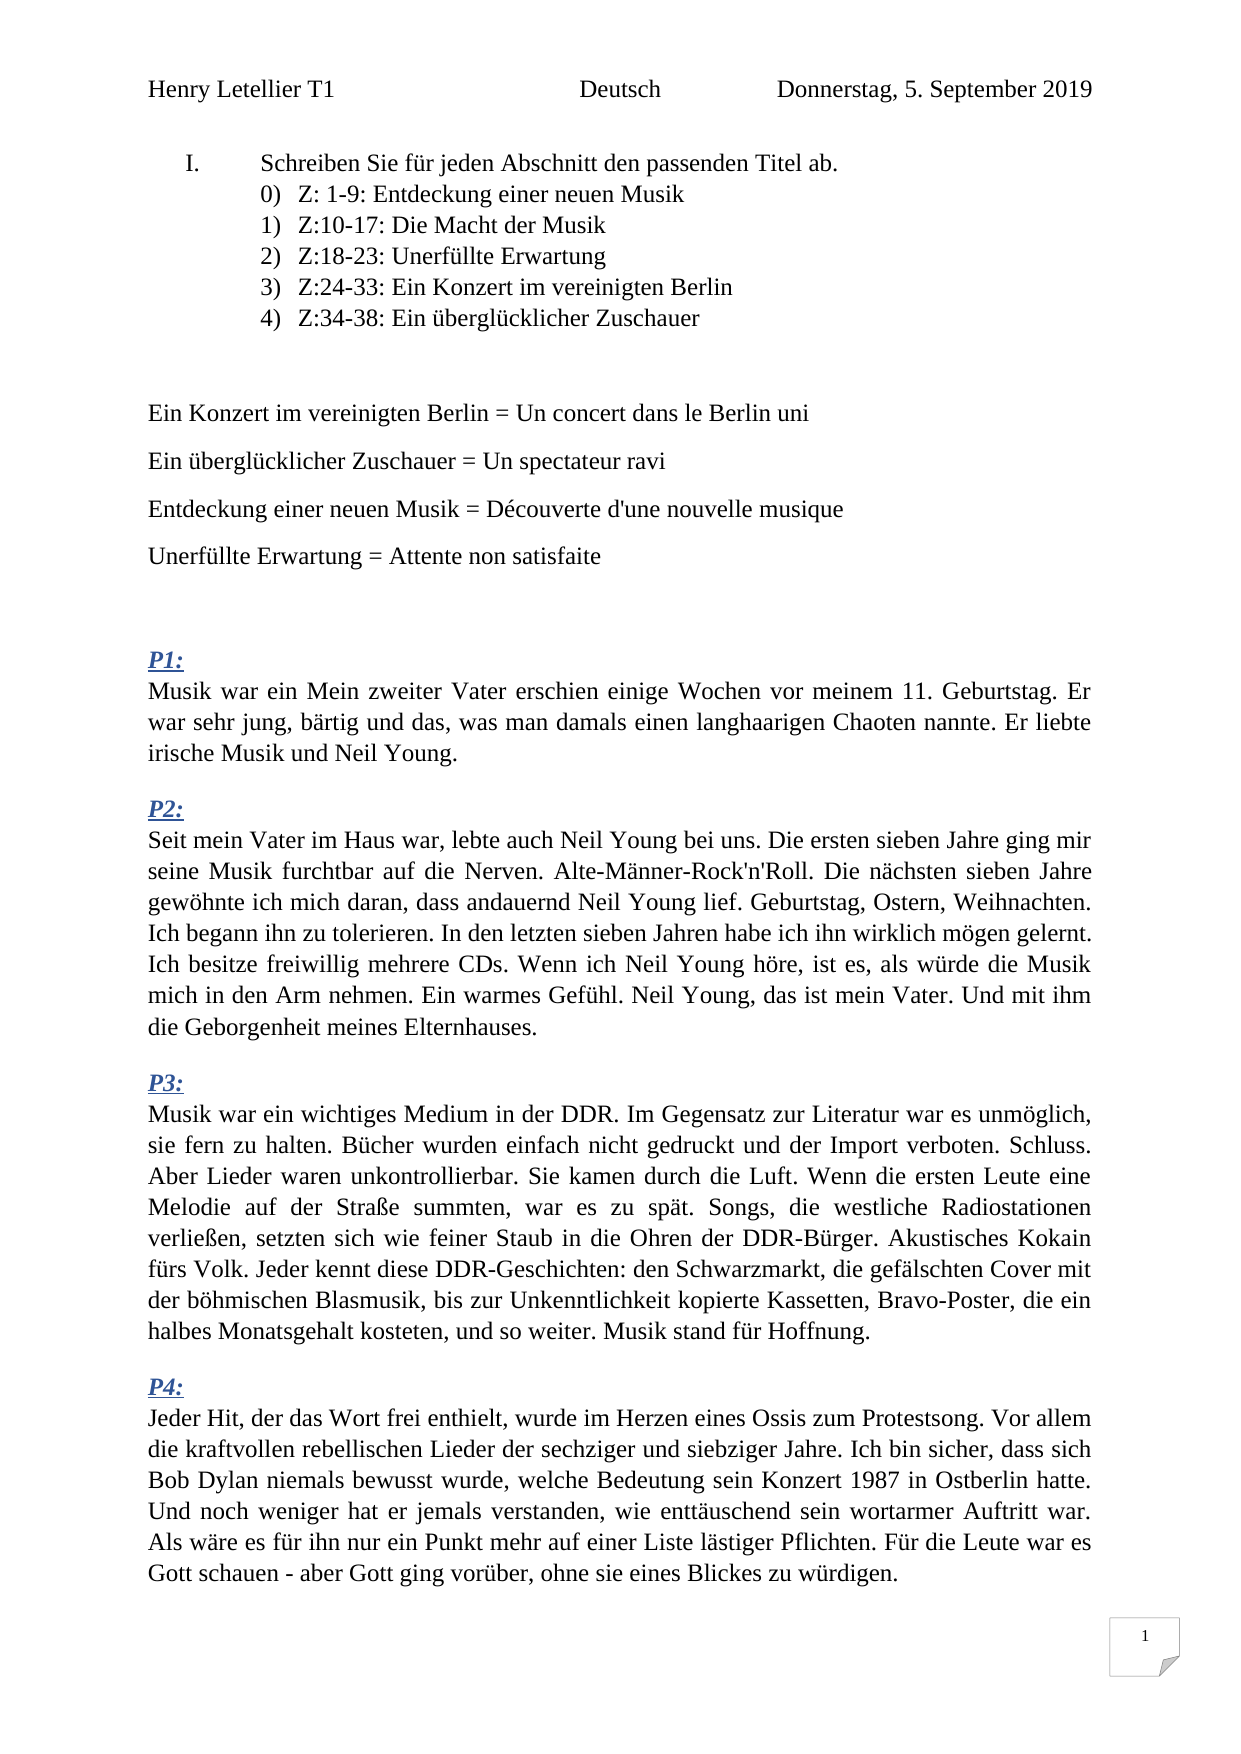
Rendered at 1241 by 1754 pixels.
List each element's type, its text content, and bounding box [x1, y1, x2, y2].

list Z: 1-9: Entdeckung einer neuen Musik [260, 179, 1093, 207]
list Z:18-23: Unerfüllte Erwartung [260, 241, 1093, 269]
subtitle P4: [148, 1372, 1093, 1401]
text Unerfüllte Erwartung = Attente non satisfaite [148, 541, 1093, 570]
text Ein überglücklicher Zuschauer = Un spectateur ravi [148, 446, 1093, 475]
list Schreiben Sie für jeden Abschnitt den passenden Titel ab. [185, 148, 1093, 176]
list Z:24-33: Ein Konzert im vereinigten Berlin [260, 272, 1093, 301]
text Musik war ein wichtiges Medium in der DDR. Im Gegensatz zur Literatur war es unmöglich, sie fern zu halten. Bücher wurden einfach nicht gedruckt und der Import verboten. Schluss. Aber Lieder waren unkontrollierbar. Sie kamen durch die Luft. Wenn die ersten Leute eine Melodie auf der Straße summten, war es zu spät. Songs, die westliche Radiostationen verließen, setzten sich wie feiner Staub in die Ohren der DDR-Bürger. Akustisches Kokain fürs Volk. Jeder kennt diese DDR-Geschichten: den Schwarzmarkt, die gefälschten Cover mit der böhmischen Blasmusik, bis zur Unkenntlichkeit kopierte Kassetten, Bravo-Poster, die ein halbes Monatsgehalt kosteten, und so weiter. Musik stand für Hoffnung. [148, 1099, 1093, 1345]
text Entdeckung einer neuen Musik = Découverte d'une nouvelle musique [148, 494, 1093, 522]
text Jeder Hit, der das Wort frei enthielt, wurde im Herzen eines Ossis zum Protestsong. Vor allem die kraftvollen rebellischen Lieder der sechziger und siebziger Jahre. Ich bin sicher, dass sich Bob Dylan niemals bewusst wurde, welche Bedeutung sein Konzert 1987 in Ostberlin hatte. Und noch weniger hat er jemals verstanden, wie enttäuschend sein wortarmer Auftritt war. Als wäre es für ihn nur ein Punkt mehr auf einer Liste lästiger Pflichten. Für die Leute war es Gott schauen - aber Gott ging vorüber, ohne sie eines Blickes zu würdigen. [148, 1403, 1093, 1587]
subtitle P3: [148, 1068, 1093, 1096]
text Musik war ein Mein zweiter Vater erschien einige Wochen vor meinem 11. Geburtstag. Er war sehr jung, bärtig und das, was man damals einen langhaarigen Chaoten nannte. Er liebte irische Musik und Neil Young. [148, 676, 1093, 767]
list Z:34-38: Ein überglücklicher Zuschauer [260, 303, 1093, 332]
text Seit mein Vater im Haus war, lebte auch Neil Young bei uns. Die ersten sieben Jahre ging mir seine Musik furchtbar auf die Nerven. Alte-Männer-Rock'n'Roll. Die nächsten sieben Jahre gewöhnte ich mich daran, dass andauernd Neil Young lief. Geburtstag, Ostern, Weihnachten. Ich begann ihn zu tolerieren. In den letzten sieben Jahren habe ich ihn wirklich mögen gelernt. Ich besitze freiwillig mehrere CDs. Wenn ich Neil Young höre, ist es, als würde die Musik mich in den Arm nehmen. Ein warmes Gefühl. Neil Young, das ist mein Vater. Und mit ihm die Geborgenheit meines Elternhauses. [148, 825, 1093, 1040]
subtitle P2: [148, 794, 1093, 823]
list Z:10-17: Die Macht der Musik [260, 210, 1093, 238]
text Ein Konzert im vereinigten Berlin = Un concert dans le Berlin uni [148, 398, 1093, 427]
subtitle P1: [148, 645, 1093, 674]
